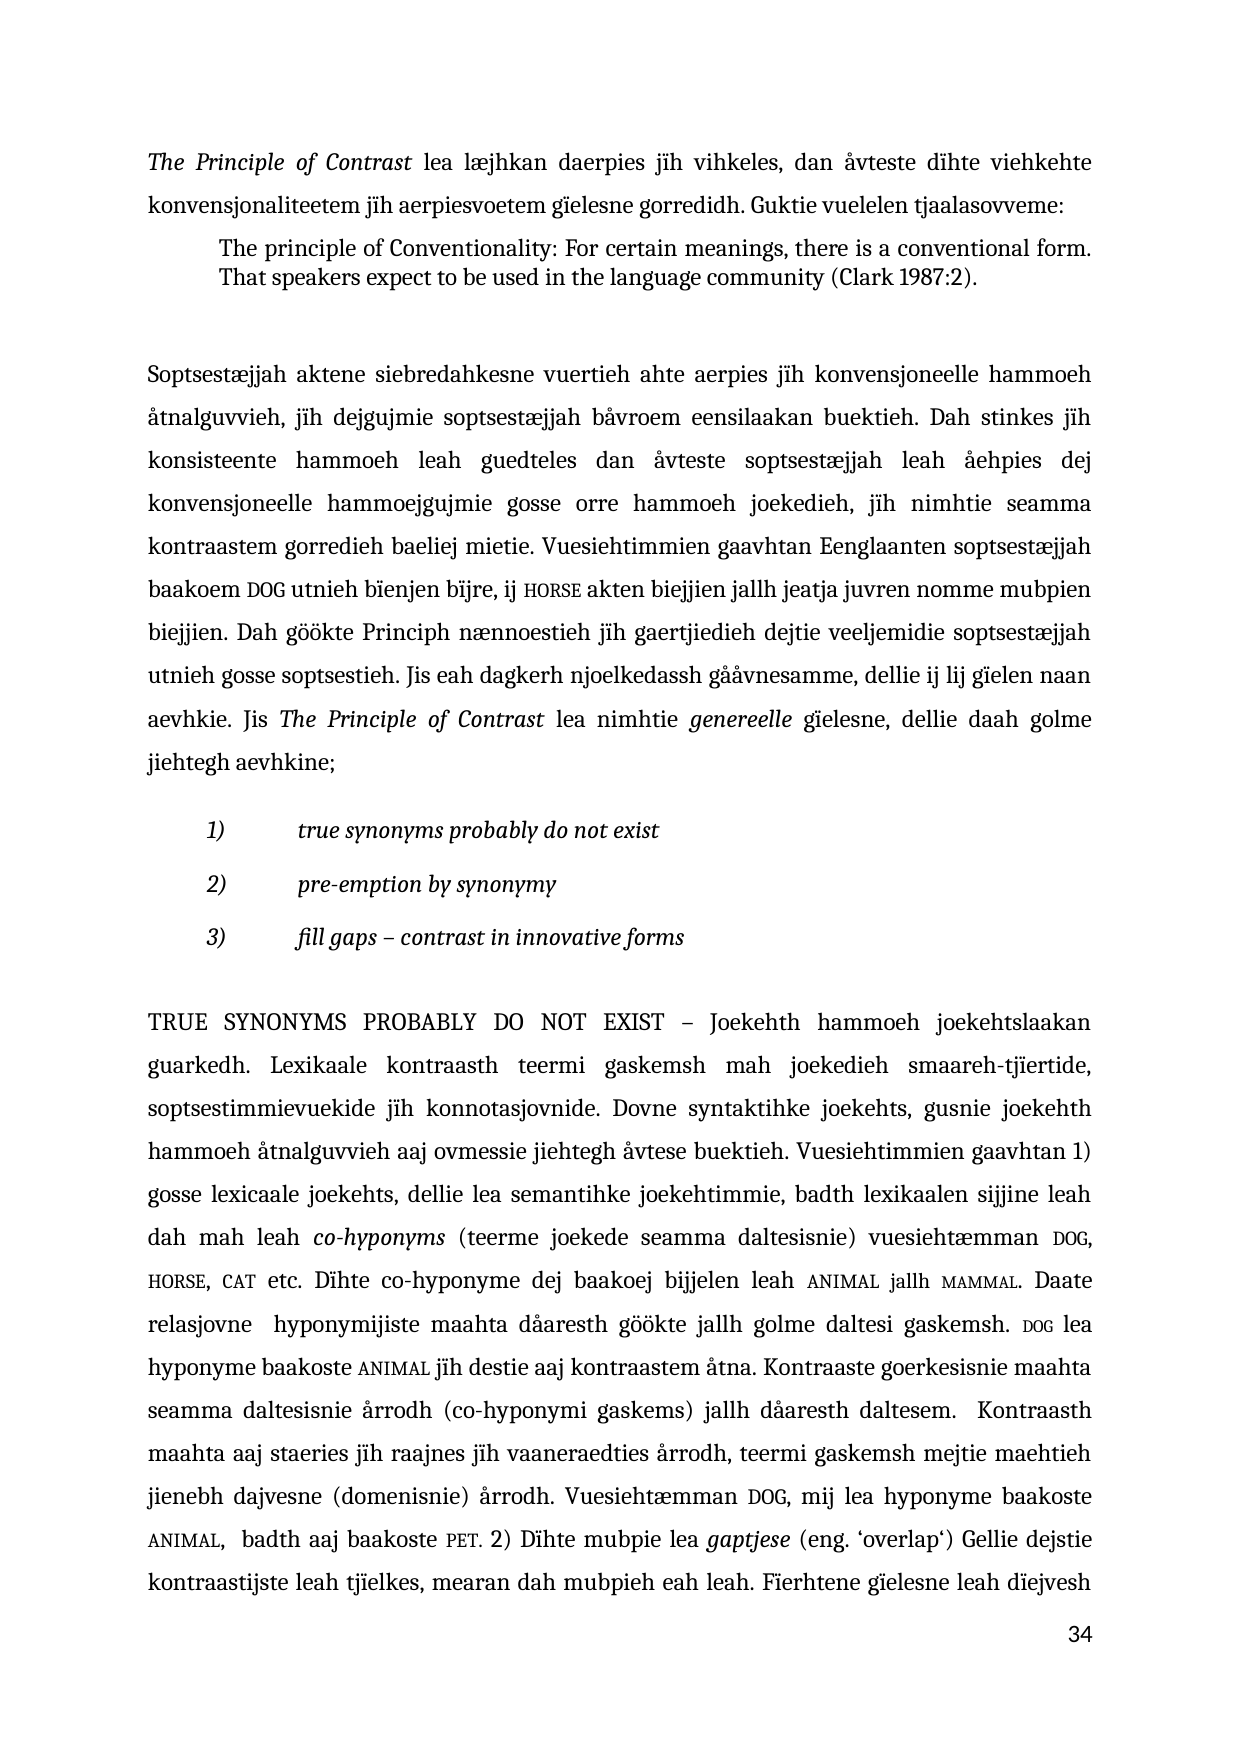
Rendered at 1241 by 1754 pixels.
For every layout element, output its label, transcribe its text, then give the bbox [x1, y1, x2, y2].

text The principle of Conventionality: For certain meanings, there is a conventional form. That speakers expect to be used in the language community (Clark 1987:2). [218, 234, 1093, 291]
list true synonyms probably do not exist [207, 816, 1093, 844]
text Soptsestæjjah aktene siebredahkesne vuertieh ahte aerpies jïh konvensjoneelle hammoeh åtnalguvvieh, jïh dejgujmie soptsestæjjah båvroem eensilaakan buektieh. Dah stinkes jïh konsisteente hammoeh leah guedteles dan åvteste soptsestæjjah leah åehpies dej konvensjoneelle hammoejgujmie gosse orre hammoeh joekedieh, jïh nimhtie seamma kontraastem gorredieh baeliej mietie. Vuesiehtimmien gaavhtan Eenglaanten soptsestæjjah baakoem DOG utnieh bïenjen bïjre, ij horse akten biejjien jallh jeatja juvren nomme mubpien biejjien. Dah göökte Principh nænnoestieh jïh gaertjiedieh dejtie veeljemidie soptsestæjjah utnieh gosse soptsestieh. Jis eah dagkerh njoelkedassh gååvnesamme, dellie ij lij gïelen naan aevhkie. Jis The Principle of Contrast lea nimhtie genereelle gïelesne, dellie daah golme jiehtegh aevhkine; [148, 359, 1093, 776]
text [148, 1008, 1093, 1597]
list pre-emption by synonymy [207, 869, 1093, 898]
list fill gaps – contrast in innovative forms [207, 923, 1093, 952]
text The Principle of Contrast lea læjhkan daerpies jïh vihkeles, dan åvteste dïhte viehkehte konvensjonaliteetem jïh aerpiesvoetem gïelesne gorredidh. Guktie vuelelen tjaalasovveme: [148, 148, 1093, 219]
